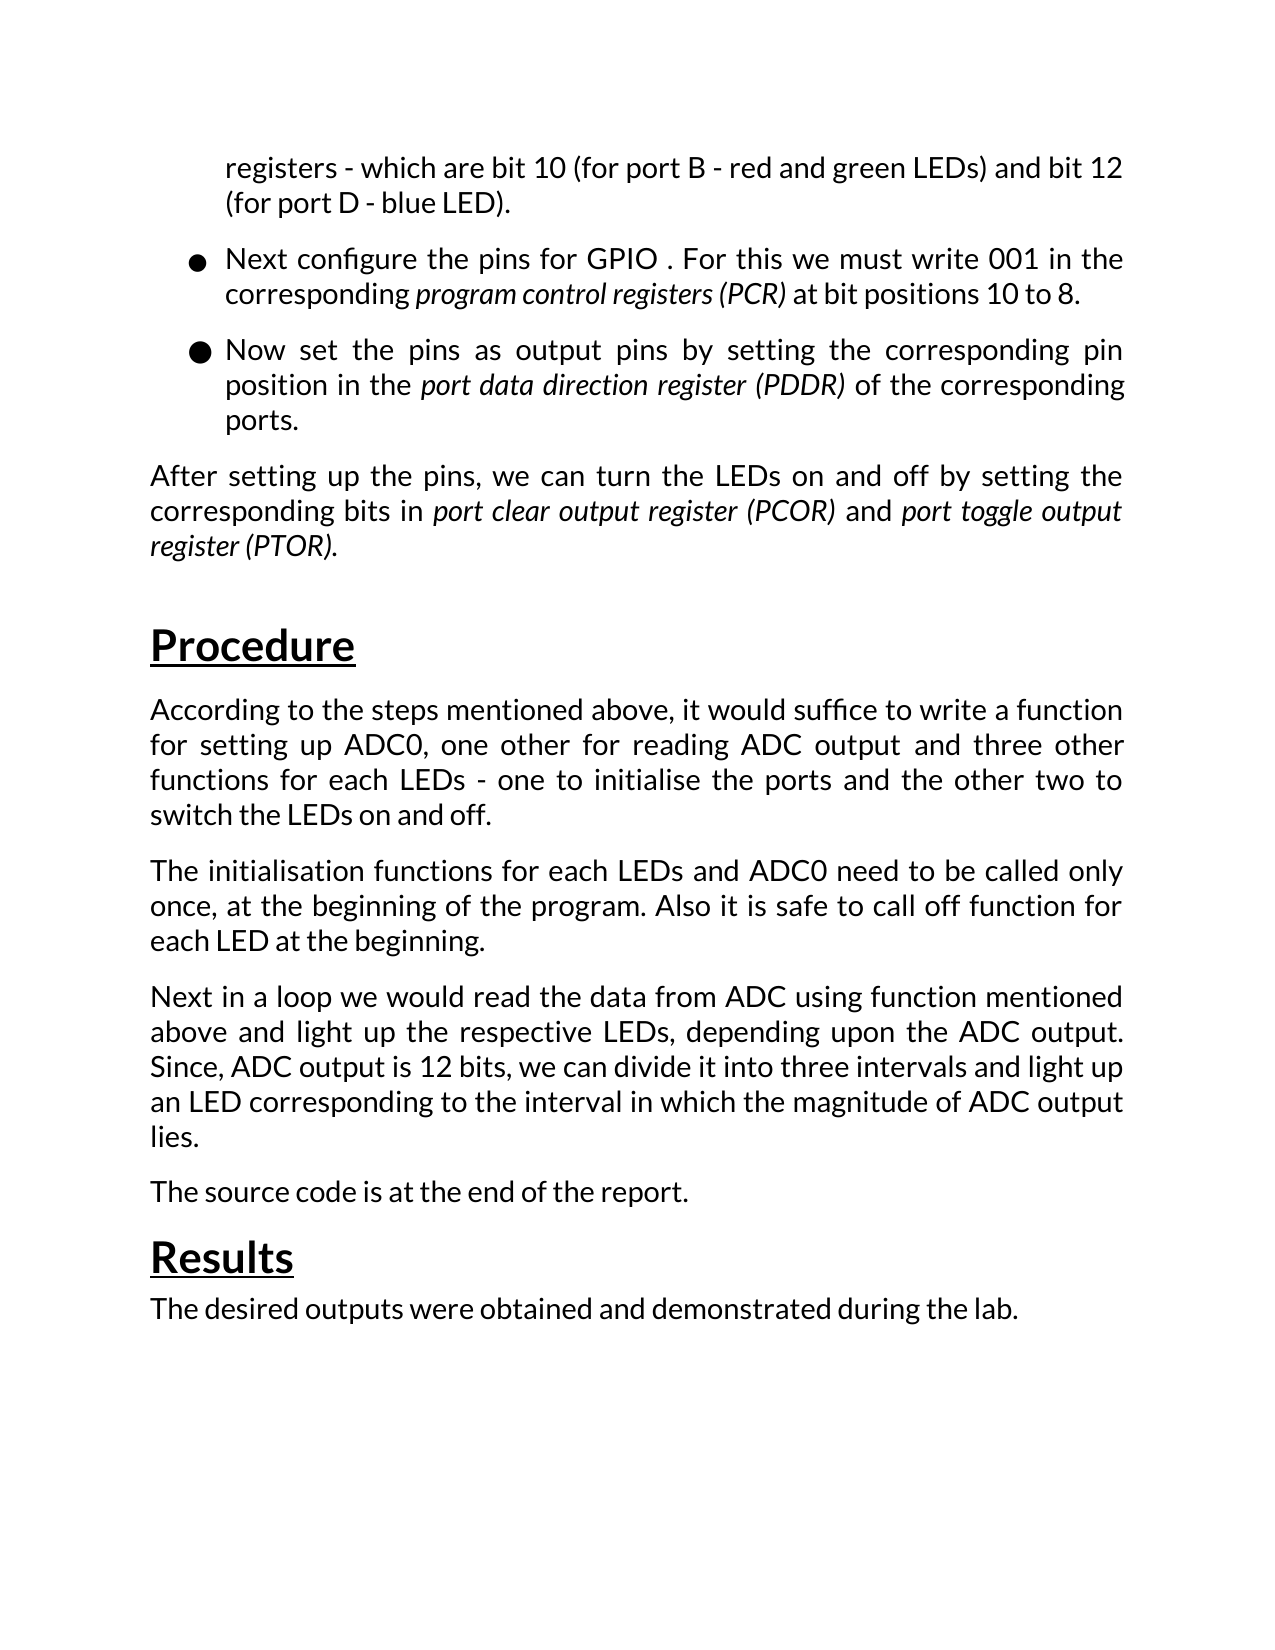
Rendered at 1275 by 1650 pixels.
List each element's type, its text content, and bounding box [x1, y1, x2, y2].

text The source code is at the end of the report. [150, 1174, 1125, 1209]
text According to the steps mentioned above, it would suffice to write a function for setting up ADC0, one other for reading ADC output and three other functions for each LEDs - one to initialise the ports and the other two to switch the LEDs on and off. [150, 692, 1125, 832]
text The desired outputs were obtained and demonstrated during the lab. [150, 1290, 1125, 1325]
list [187, 150, 1125, 220]
text Procedure [150, 618, 1125, 671]
list Next configure the pins for GPIO . For this we must write 001 in the corresponding program control registers (PCR) at bit positions 10 to 8. [187, 241, 1125, 311]
text Results [150, 1230, 1125, 1282]
text Next in a loop we would read the data from ADC using function mentioned above and light up the respective LEDs, depending upon the ADC output. Since, ADC output is 12 bits, we can divide it into three intervals and light up an LED corresponding to the interval in which the magnitude of ADC output lies. [150, 978, 1125, 1153]
text After setting up the pins, we can turn the LEDs on and off by setting the corresponding bits in port clear output register (PCOR) and port toggle output register (PTOR). [150, 457, 1125, 562]
text The initialisation functions for each LEDs and ADC0 need to be called only once, at the beginning of the program. Also it is safe to call off function for each LED at the beginning. [150, 852, 1125, 957]
list Now set the pins as output pins by setting the corresponding pin position in the port data direction register (PDDR) of the corresponding ports. [187, 332, 1125, 437]
